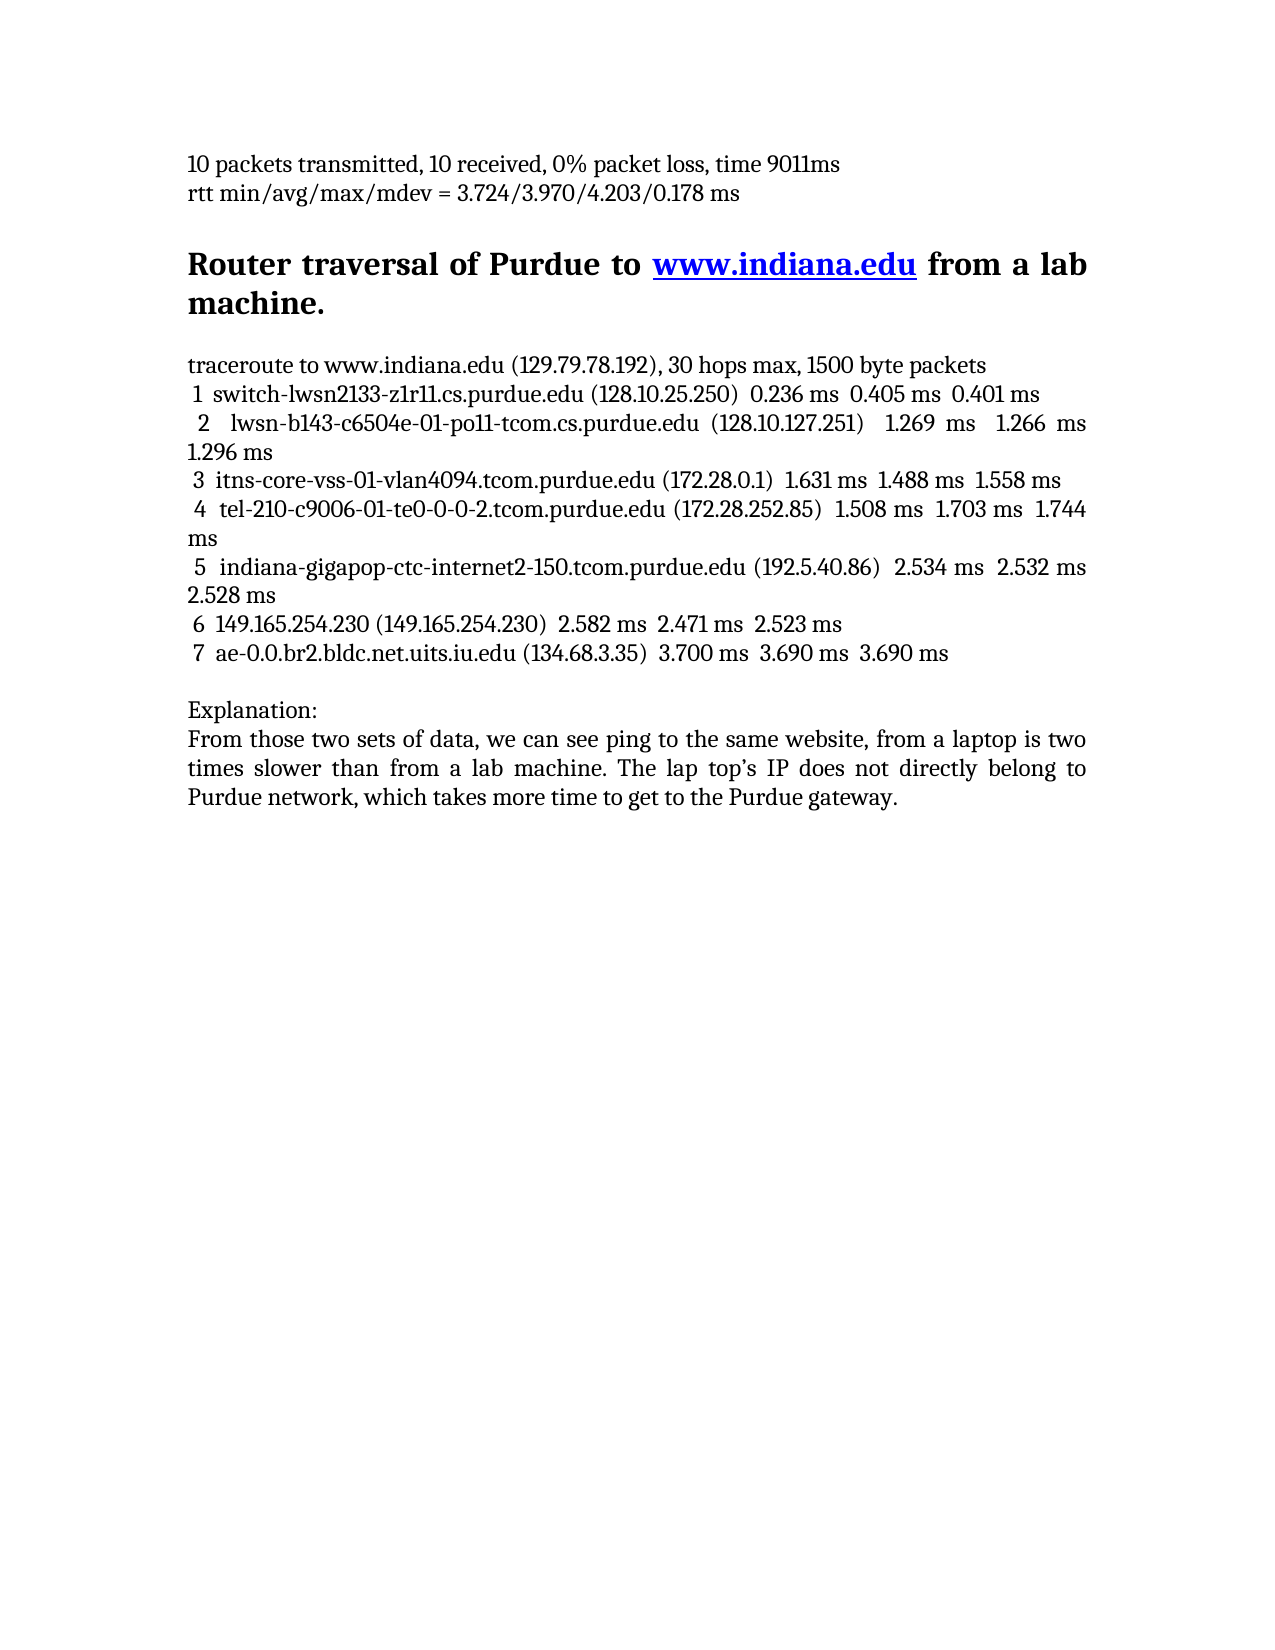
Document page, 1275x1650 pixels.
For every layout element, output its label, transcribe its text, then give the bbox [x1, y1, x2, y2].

text traceroute to www.indiana.edu (129.79.78.192), 30 hops max, 1500 byte packets [187, 351, 1087, 380]
text rtt min/avg/max/mdev = 3.724/3.970/4.203/0.178 ms [187, 179, 1087, 207]
text 3 itns-core-vss-01-vlan4094.tcom.purdue.edu (172.28.0.1) 1.631 ms 1.488 ms 1.558 ms [187, 466, 1087, 495]
text Router traversal of Purdue to www.indiana.edu from a lab machine. [187, 246, 1087, 322]
text 6 149.165.254.230 (149.165.254.230) 2.582 ms 2.471 ms 2.523 ms [187, 610, 1087, 639]
text 4 tel-210-c9006-01-te0-0-0-2.tcom.purdue.edu (172.28.252.85) 1.508 ms 1.703 ms 1.744 ms [187, 495, 1087, 552]
text 1 switch-lwsn2133-z1r11.cs.purdue.edu (128.10.25.250) 0.236 ms 0.405 ms 0.401 ms [187, 380, 1087, 409]
text 7 ae-0.0.br2.bldc.net.uits.iu.edu (134.68.3.35) 3.700 ms 3.690 ms 3.690 ms [187, 639, 1087, 667]
text Explanation: [187, 696, 1087, 725]
text 5 indiana-gigapop-ctc-internet2-150.tcom.purdue.edu (192.5.40.86) 2.534 ms 2.532 ms 2.528 ms [187, 552, 1087, 610]
text 2 lwsn-b143-c6504e-01-po11-tcom.cs.purdue.edu (128.10.127.251) 1.269 ms 1.266 ms 1.296 ms [187, 409, 1087, 466]
text From those two sets of data, we can see ping to the same website, from a laptop is two times slower than from a lab machine. The lap top’s IP does not directly belong to Purdue network, which takes more time to get to the Purdue gateway. [187, 725, 1087, 811]
text 10 packets transmitted, 10 received, 0% packet loss, time 9011ms [187, 150, 1087, 179]
